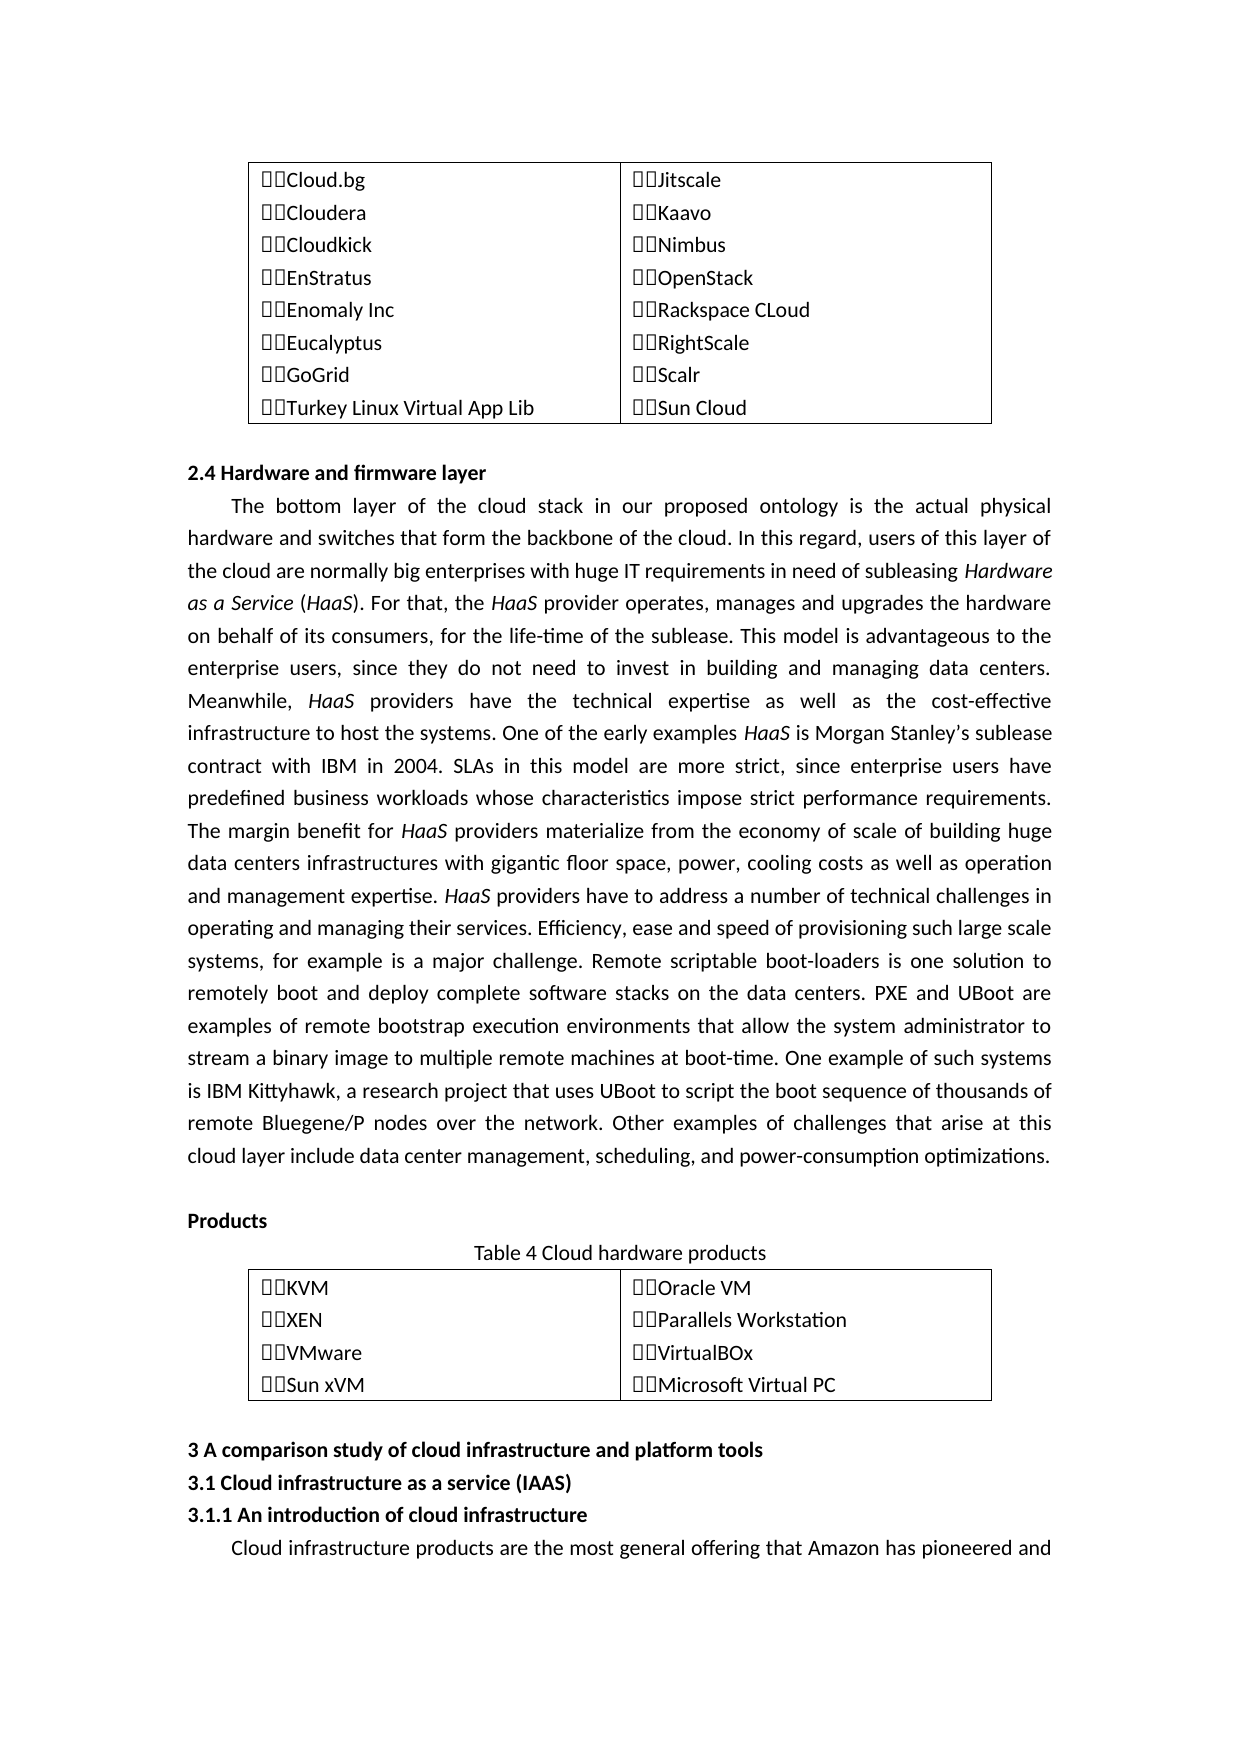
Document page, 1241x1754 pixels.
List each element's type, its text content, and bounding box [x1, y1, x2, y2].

text 3.1.1 An introduction of cloud infrastructure [187, 1499, 1053, 1531]
text The bottom layer of the cloud stack in our proposed ontology is the actual physical hardware and switches that form the backbone of the cloud. In this regard, users of this layer of the cloud are normally big enterprises with huge IT requirements in need of subleasing Hardware as a Service (HaaS). For that, the HaaS provider operates, manages and upgrades the hardware on behalf of its consumers, for the life-time of the sublease. This model is advantageous to the enterprise users, since they do not need to invest in building and managing data centers. Meanwhile, HaaS providers have the technical expertise as well as the cost-effective infrastructure to host the systems. One of the early examples HaaS is Morgan Stanley’s sublease contract with IBM in 2004. SLAs in this model are more strict, since enterprise users have predefined business workloads whose characteristics impose strict performance requirements. The margin benefit for HaaS providers materialize from the economy of scale of building huge data centers infrastructures with gigantic floor space, power, cooling costs as well as operation and management expertise. HaaS providers have to address a number of technical challenges in operating and managing their services. Efficiency, ease and speed of provisioning such large scale systems, for example is a major challenge. Remote scriptable boot-loaders is one solution to remotely boot and deploy complete software stacks on the data centers. PXE and UBoot are examples of remote bootstrap execution environments that allow the system administrator to stream a binary image to multiple remote machines at boot-time. One example of such systems is IBM Kittyhawk, a research project that uses UBoot to script the boot sequence of thousands of remote Bluegene/P nodes over the network. Other examples of challenges that arise at this cloud layer include data center management, scheduling, and power-consumption optimizations. [187, 489, 1053, 1172]
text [187, 1531, 1053, 1564]
text Products [187, 1204, 1053, 1237]
table_header KVM XEN VMware Sun xVM [249, 1270, 620, 1400]
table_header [249, 163, 620, 423]
text 3 A comparison study of cloud infrastructure and platform tools [187, 1434, 1053, 1466]
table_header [621, 163, 991, 423]
text 3.1 Cloud infrastructure as a service (IAAS) [187, 1466, 1053, 1499]
text 2.4 Hardware and firmware layer [187, 457, 1053, 489]
table_header Oracle VM Parallels Workstation VirtualBOx Microsoft Virtual PC [621, 1270, 991, 1400]
text Table 4 Cloud hardware products [187, 1237, 1053, 1269]
